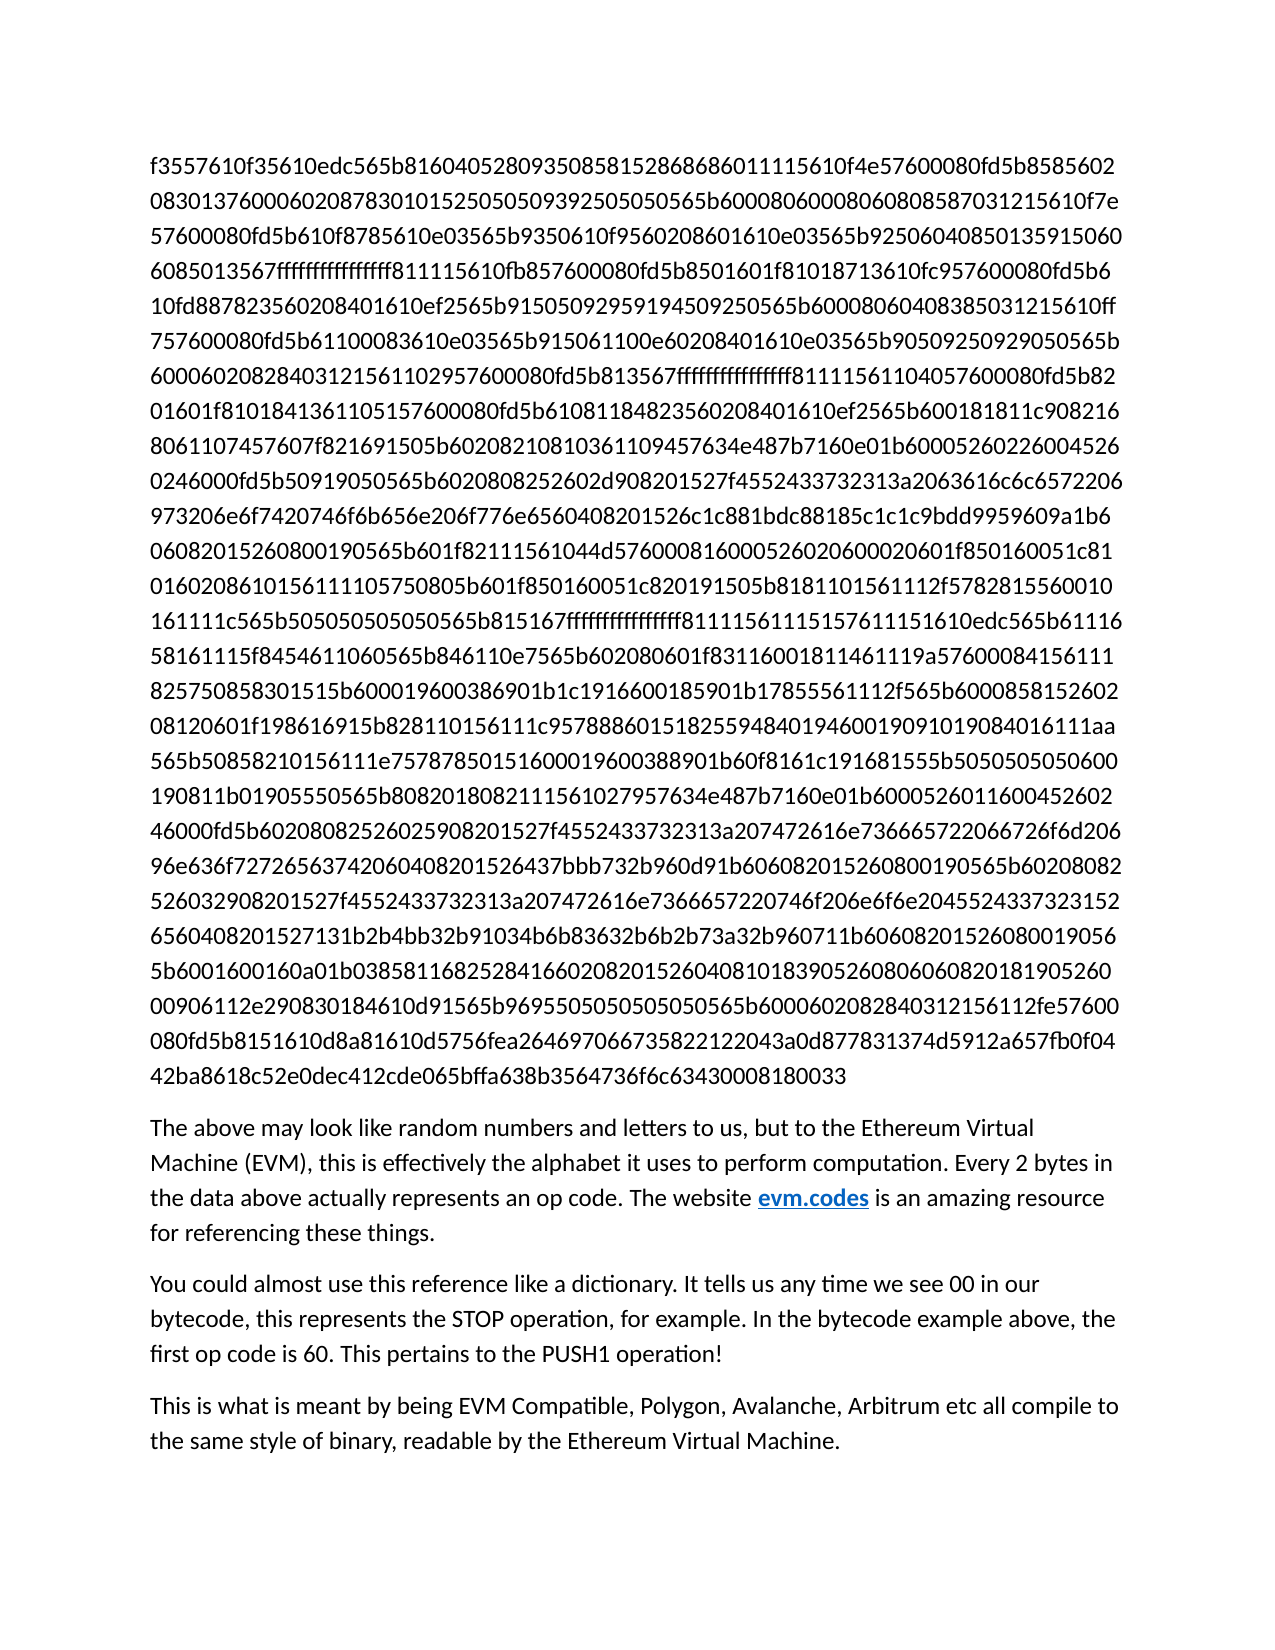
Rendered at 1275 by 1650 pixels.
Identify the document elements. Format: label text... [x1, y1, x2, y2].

text You could almost use this reference like a dictionary. It tells us any time we see 00 in our bytecode, this represents the STOP operation, for example. In the bytecode example above, the first op code is 60. This pertains to the PUSH1 operation! [150, 1268, 1125, 1369]
text This is what is meant by being EVM Compatible, Polygon, Avalanche, Arbitrum etc all compile to the same style of binary, readable by the Ethereum Virtual Machine. [150, 1390, 1125, 1456]
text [150, 150, 1125, 1091]
text The above may look like random numbers and letters to us, but to the Ethereum Virtual Machine (EVM), this is effectively the alphabet it uses to perform computation. Every 2 bytes in the data above actually represents an op code. The website evm.codes is an amazing resource for referencing these things. [150, 1112, 1125, 1247]
